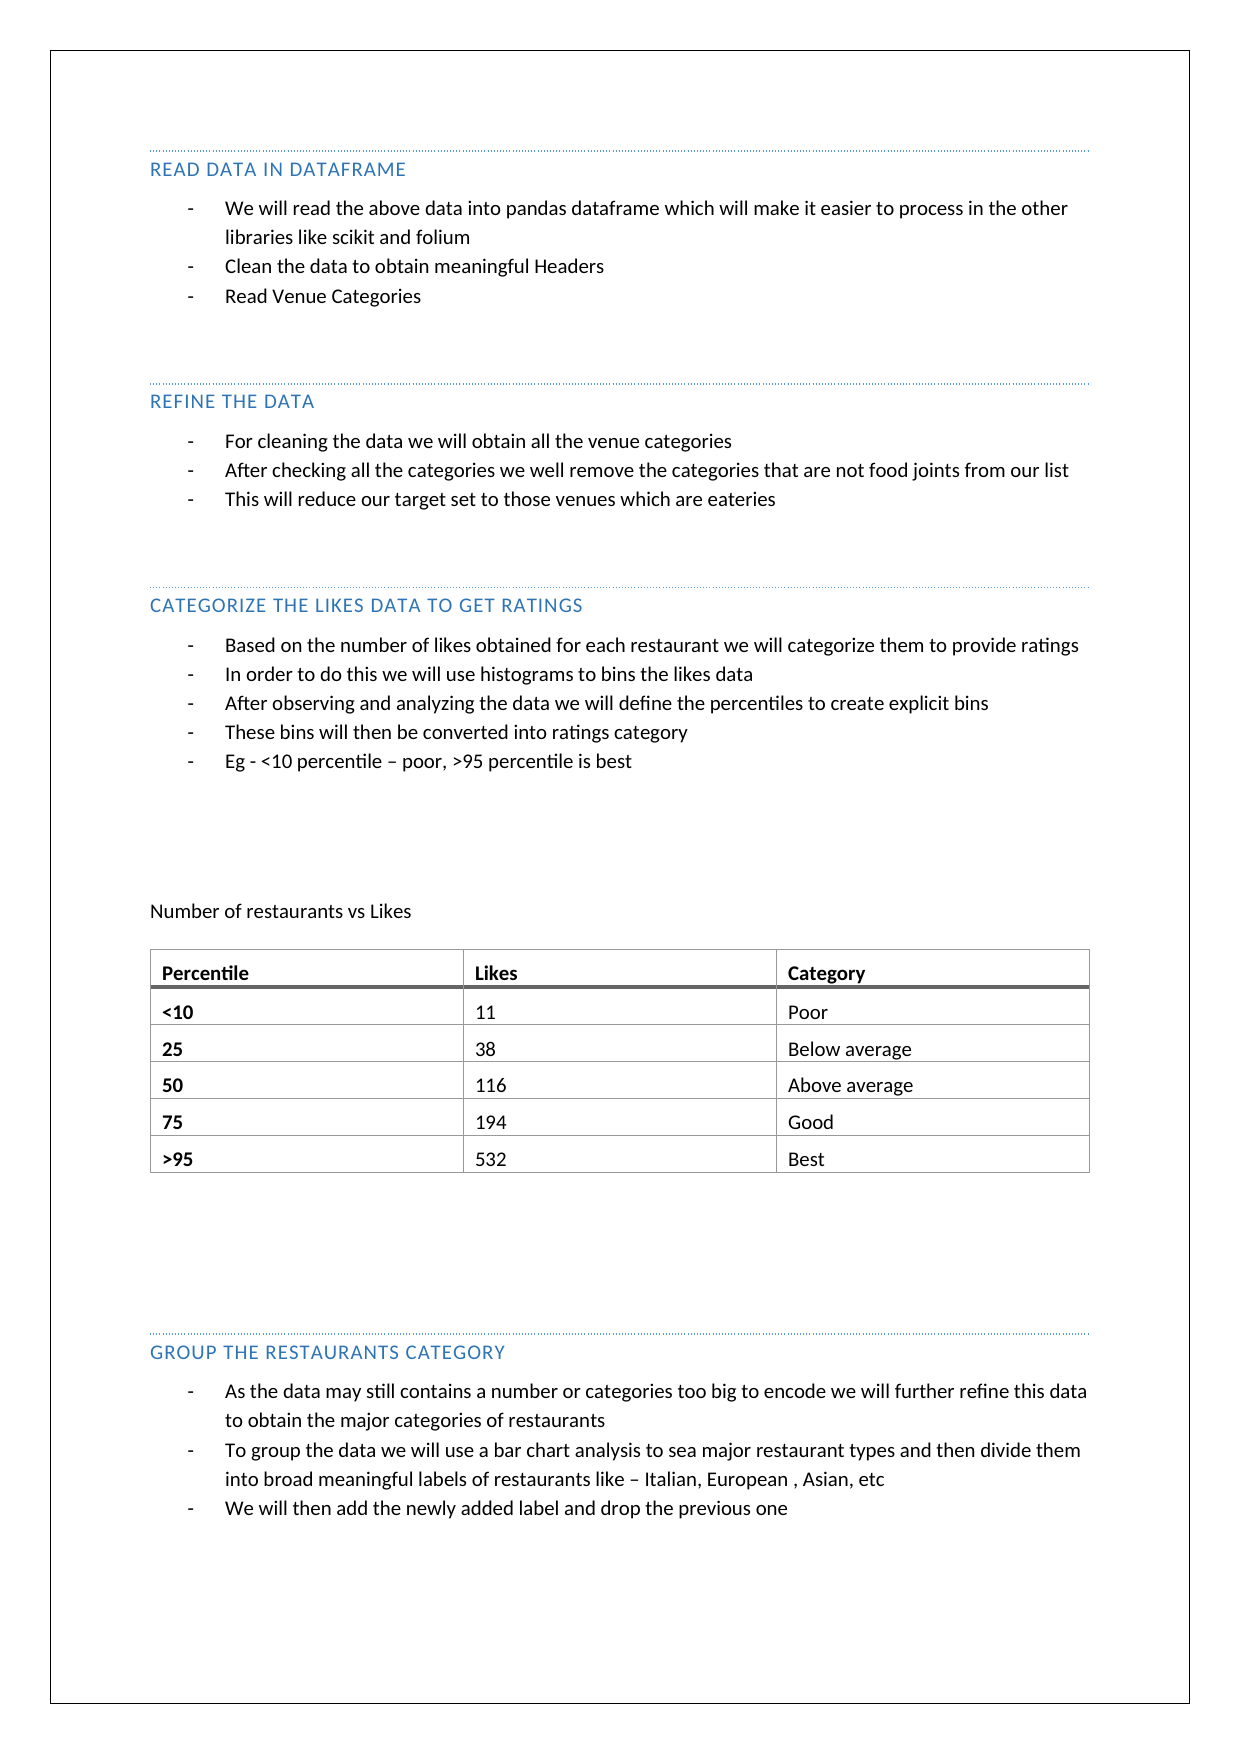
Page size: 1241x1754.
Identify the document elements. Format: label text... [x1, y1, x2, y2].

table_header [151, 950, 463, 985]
list In order to do this we will use histograms to bins the likes data [187, 661, 1090, 686]
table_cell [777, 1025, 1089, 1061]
subtitle Group the Restaurants Category [150, 1333, 1090, 1364]
list To group the data we will use a bar chart analysis to sea major restaurant types and then divide them into broad meaningful labels of restaurants like – Italian, European , Asian, etc [187, 1437, 1090, 1491]
list Eg - <10 percentile – poor, >95 percentile is best [187, 748, 1090, 774]
list We will then add the newly added label and drop the previous one [187, 1495, 1090, 1521]
text Number of restaurants vs Likes [150, 898, 1090, 924]
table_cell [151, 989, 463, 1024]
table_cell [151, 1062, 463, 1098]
subtitle Read Data in Dataframe [150, 150, 1090, 181]
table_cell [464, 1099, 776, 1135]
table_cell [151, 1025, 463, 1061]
subtitle Categorize the likes data to get Ratings [150, 586, 1090, 618]
list After checking all the categories we well remove the categories that are not food joints from our list [187, 457, 1090, 483]
list Based on the number of likes obtained for each restaurant we will categorize them to provide ratings [187, 632, 1090, 657]
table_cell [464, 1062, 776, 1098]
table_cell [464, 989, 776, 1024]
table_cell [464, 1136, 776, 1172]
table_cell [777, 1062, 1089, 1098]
list Read Venue Categories [187, 283, 1090, 308]
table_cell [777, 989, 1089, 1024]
list This will reduce our target set to those venues which are eateries [187, 486, 1090, 512]
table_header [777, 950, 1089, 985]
list We will read the above data into pandas dataframe which will make it easier to process in the other libraries like scikit and folium [187, 195, 1090, 250]
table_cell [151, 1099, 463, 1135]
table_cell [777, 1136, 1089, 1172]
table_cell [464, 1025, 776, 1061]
subtitle Refine the Data [150, 383, 1090, 414]
list For cleaning the data we will obtain all the venue categories [187, 428, 1090, 453]
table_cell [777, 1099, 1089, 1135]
list As the data may still contains a number or categories too big to encode we will further refine this data to obtain the major categories of restaurants [187, 1378, 1090, 1433]
list These bins will then be converted into ratings category [187, 719, 1090, 745]
list Clean the data to obtain meaningful Headers [187, 254, 1090, 279]
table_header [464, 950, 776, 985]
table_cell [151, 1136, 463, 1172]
list After observing and analyzing the data we will define the percentiles to create explicit bins [187, 690, 1090, 716]
